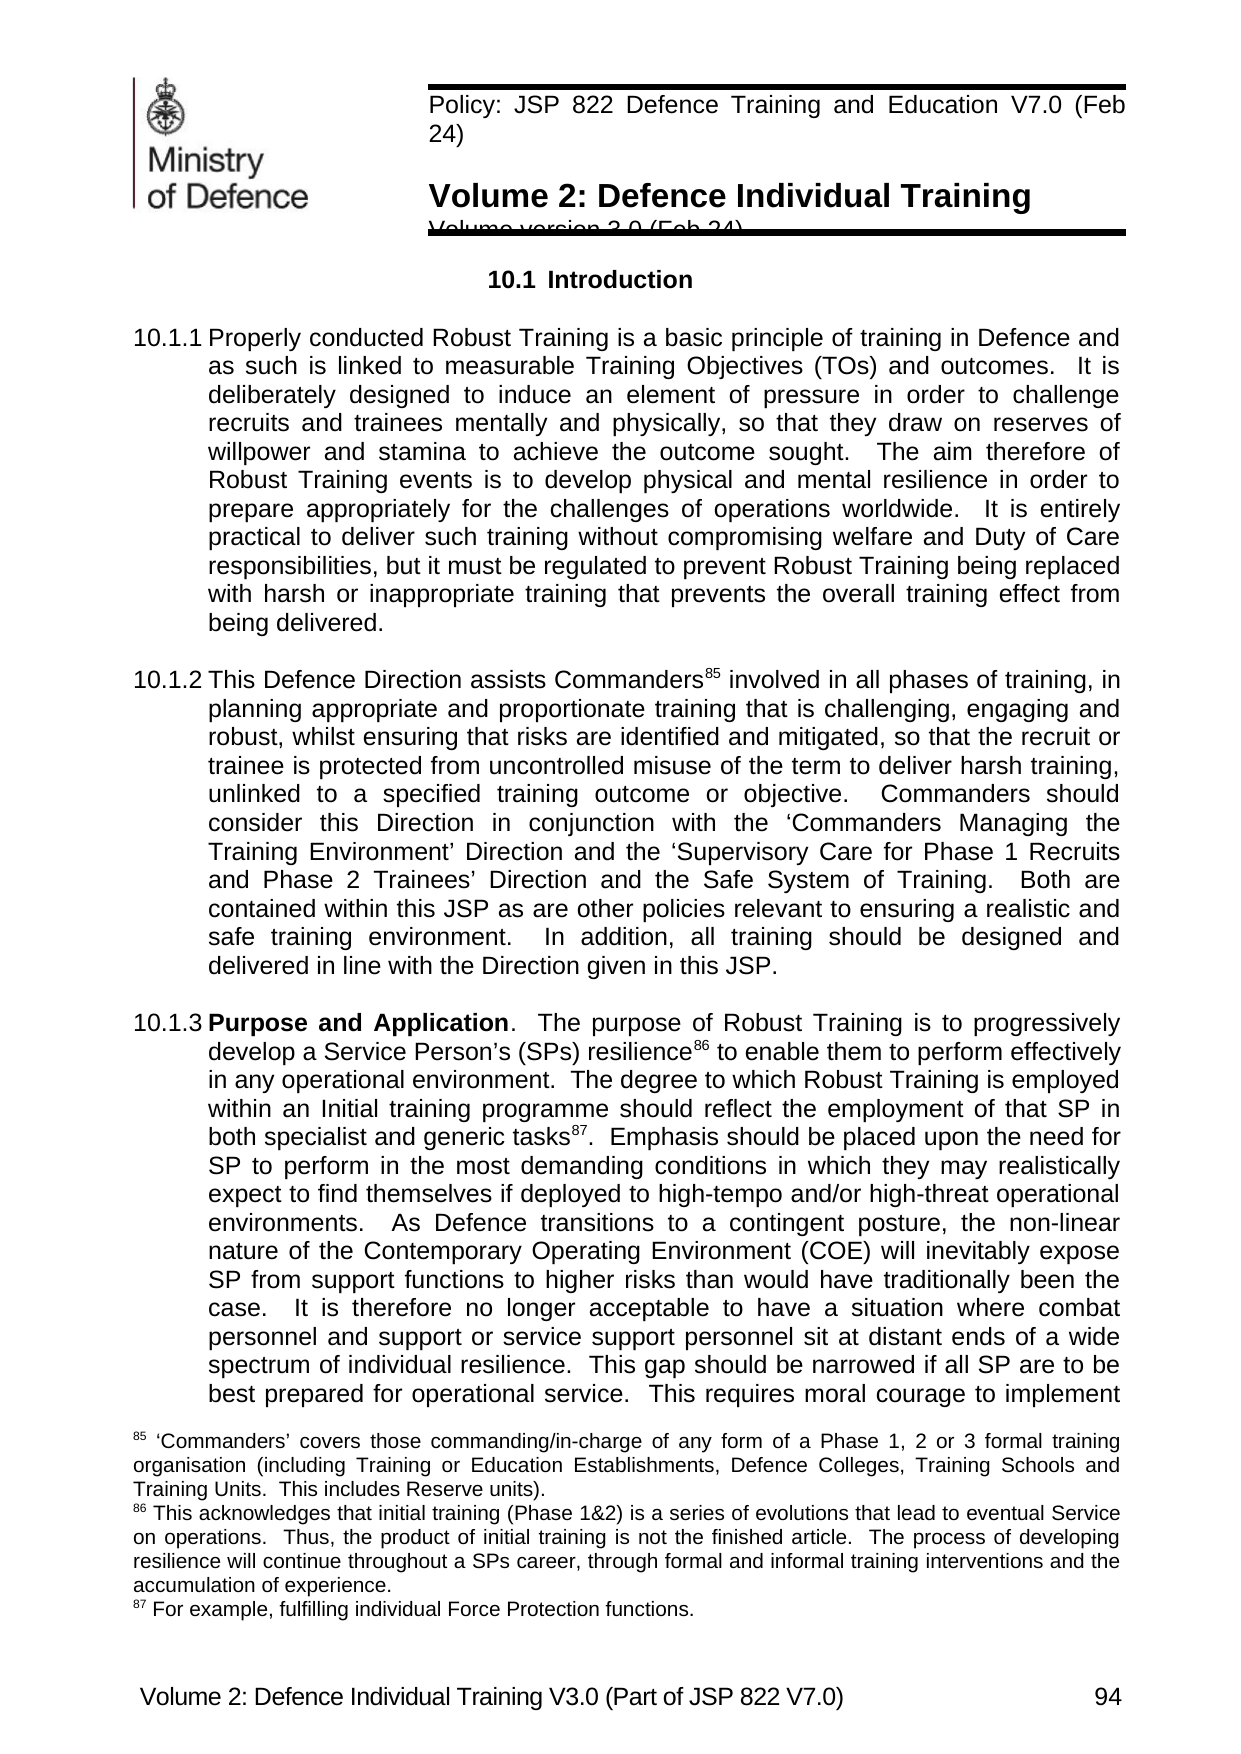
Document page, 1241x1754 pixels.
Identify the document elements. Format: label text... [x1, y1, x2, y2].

picture [132, 77, 327, 213]
subtitle Properly conducted Robust Training is a basic principle of training in Defence and as such is linked to measurable Training Objectives (TOs) and outcomes. It is deliberately designed to induce an element of pressure in order to challenge recruits and trainees mentally and physically, so that they draw on reserves of willpower and stamina to achieve the outcome sought. The aim therefore of Robust Training events is to develop physical and mental resilience in order to prepare appropriately for the challenges of operations worldwide. It is entirely practical to deliver such training without compromising welfare and Duty of Care responsibilities, but it must be regulated to prevent Robust Training being replaced with harsh or inappropriate training that prevents the overall training effect from being delivered. [133, 323, 1122, 637]
subtitle This Defence Direction assists Commanders involved in all phases of training, in planning appropriate and proportionate training that is challenging, engaging and robust, whilst ensuring that risks are identified and mitigated, so that the recruit or trainee is protected from uncontrolled misuse of the term to deliver harsh training, unlinked to a specified training outcome or objective. Commanders should consider this Direction in conjunction with the ‘Commanders Managing the Training Environment’ Direction and the ‘Supervisory Care for Phase 1 Recruits and Phase 2 Trainees’ Direction and the Safe System of Training. Both are contained within this JSP as are other policies relevant to ensuring a realistic and safe training environment. In addition, all training should be designed and delivered in line with the Direction given in this JSP. [133, 666, 1122, 980]
subtitle Introduction [487, 266, 1122, 294]
